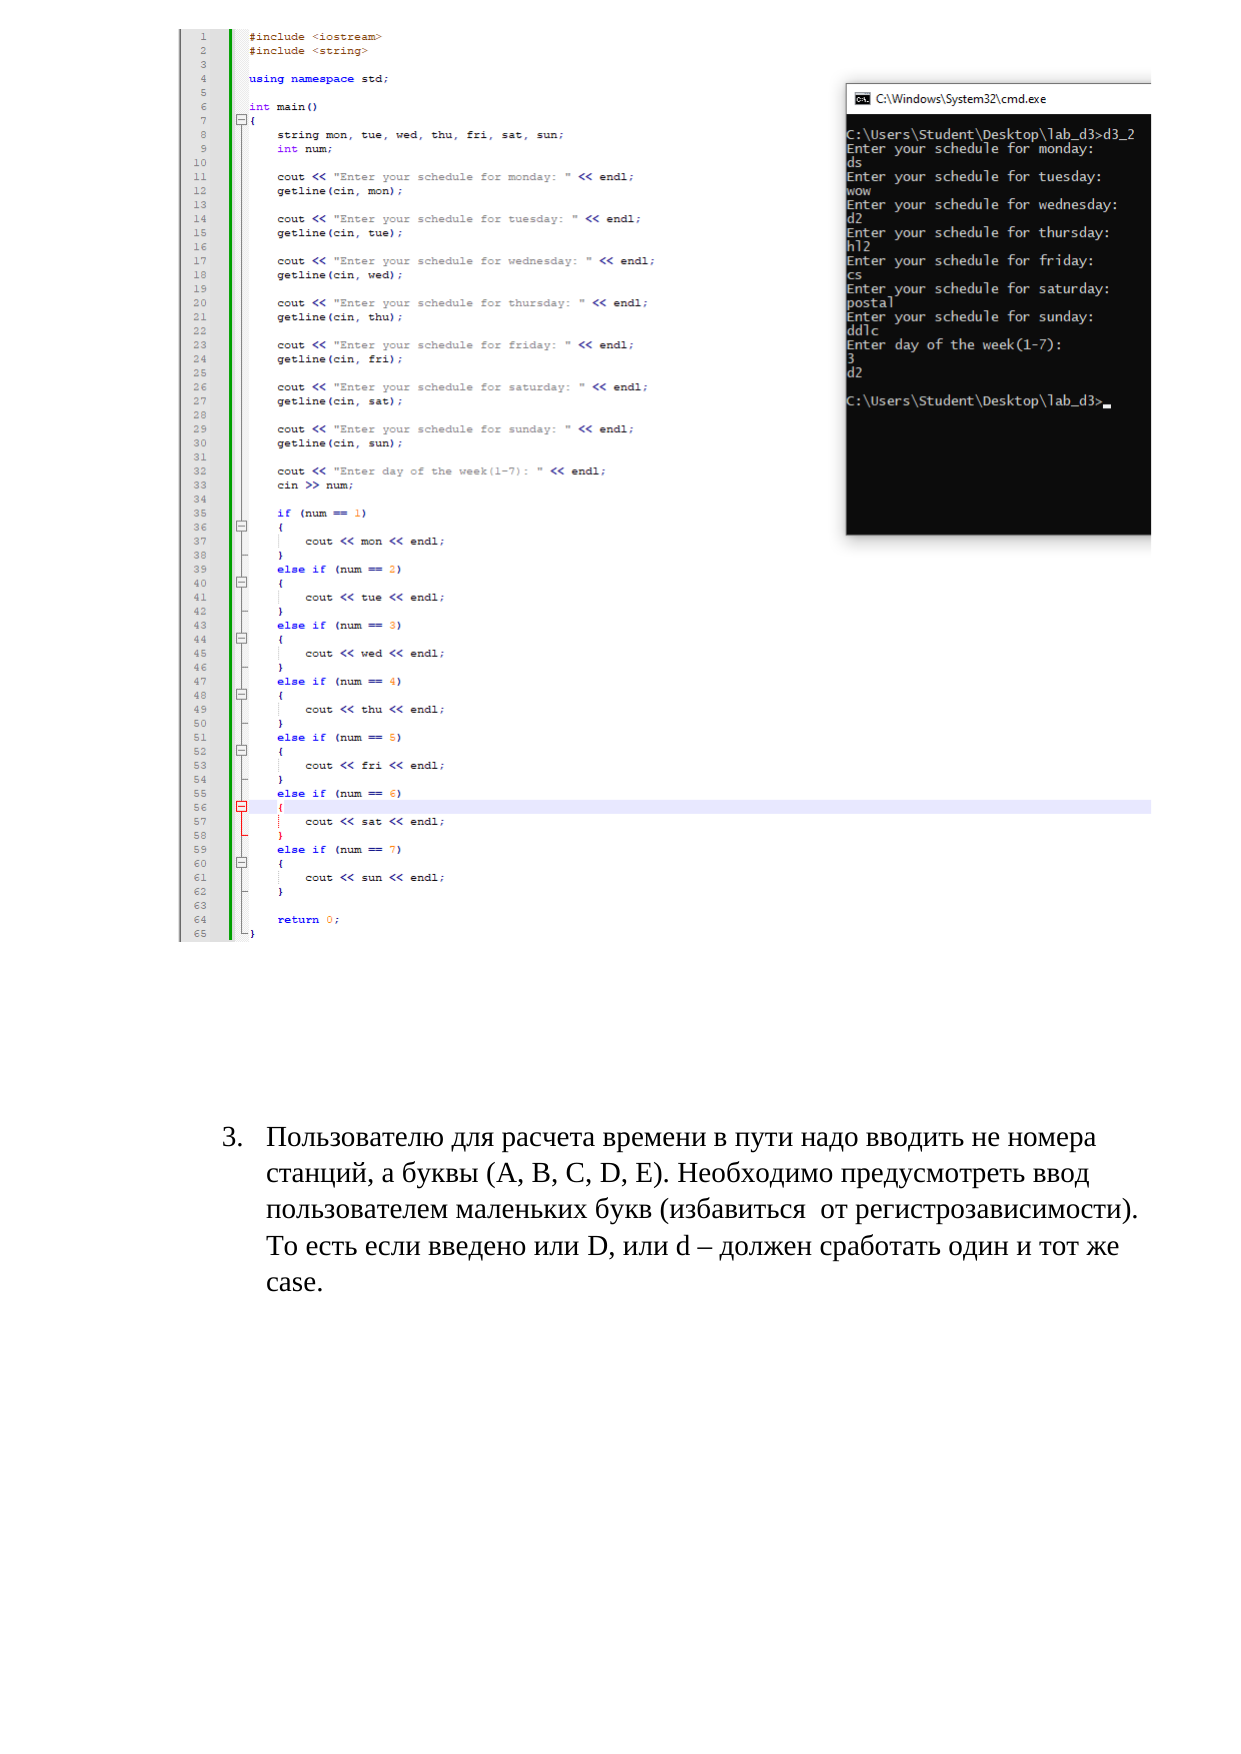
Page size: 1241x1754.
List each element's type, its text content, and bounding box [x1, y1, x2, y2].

picture [177, 29, 1152, 942]
list Пользователю для расчета времени в пути надо вводить не номера станций, а буквы (A, B, C, D, E). Необходимо предусмотреть ввод пользователем маленьких букв (избавиться от регистрозависимости). То есть если введено или D, или d – должен сработать один и тот же case. [222, 1119, 1152, 1297]
